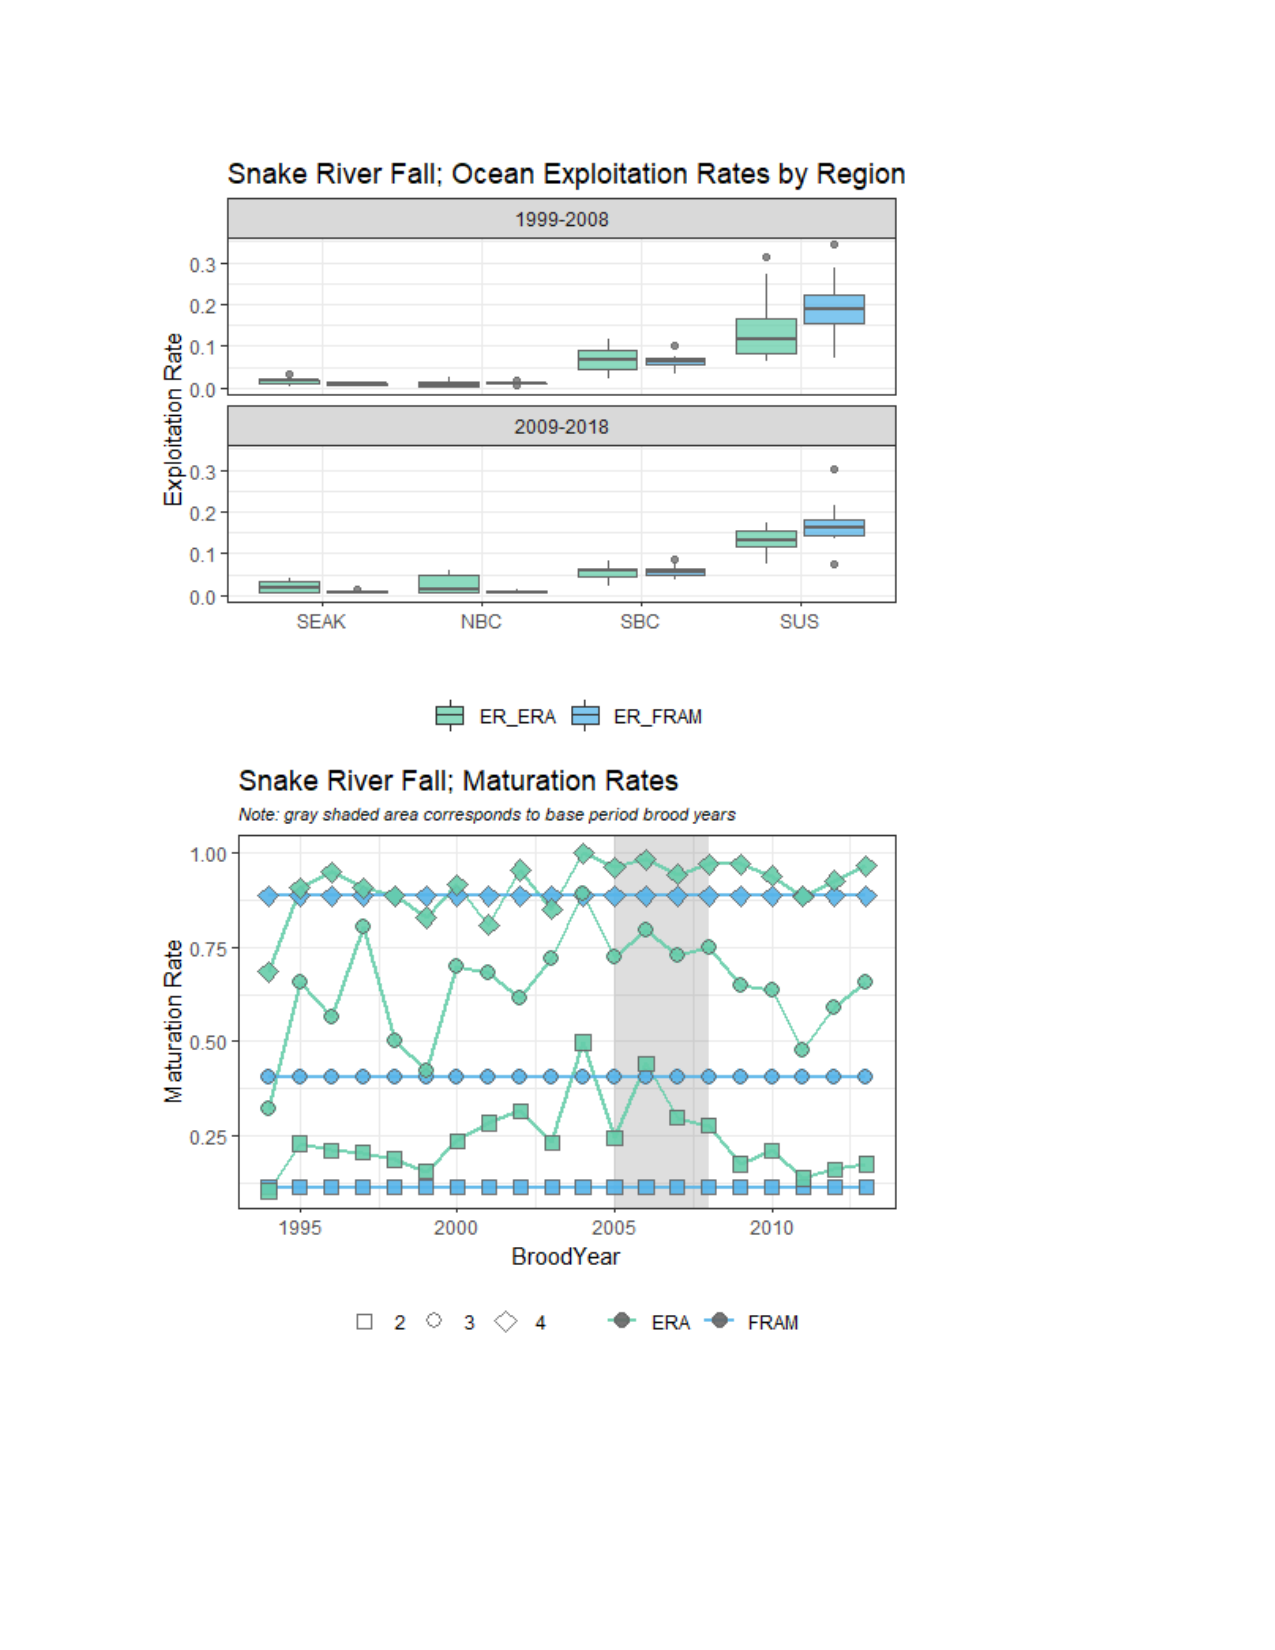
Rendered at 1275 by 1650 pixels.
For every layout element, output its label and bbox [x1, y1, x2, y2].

picture [150, 150, 908, 1363]
